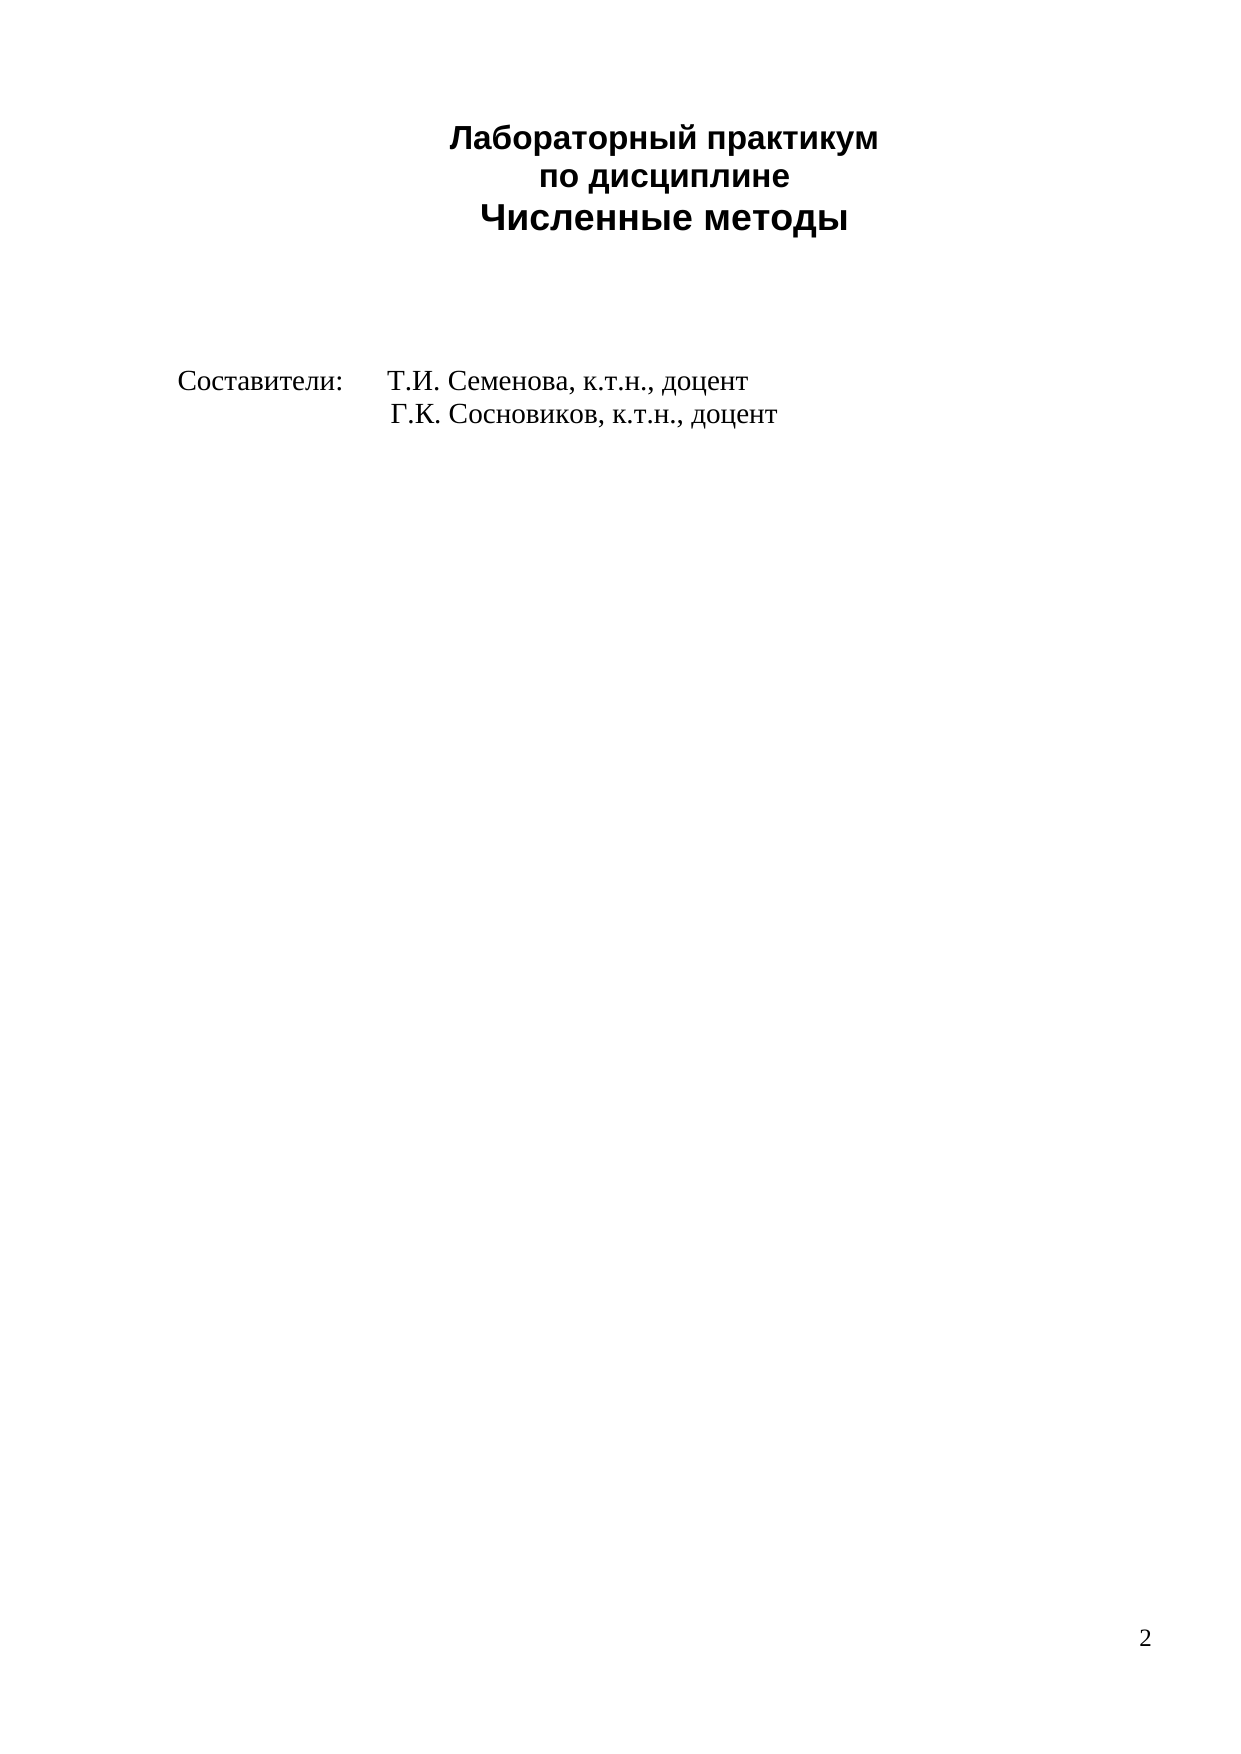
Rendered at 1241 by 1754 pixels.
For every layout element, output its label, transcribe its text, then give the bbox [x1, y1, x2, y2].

text по дисциплине [177, 157, 1152, 195]
text Составители: Т.И. Семенова, к.т.н., доцент [177, 363, 1152, 396]
text Лабораторный практикум [177, 118, 1152, 157]
text Г.К. Сосновиков, к.т.н., доцент [325, 396, 1152, 430]
text Численные методы [177, 195, 1152, 238]
